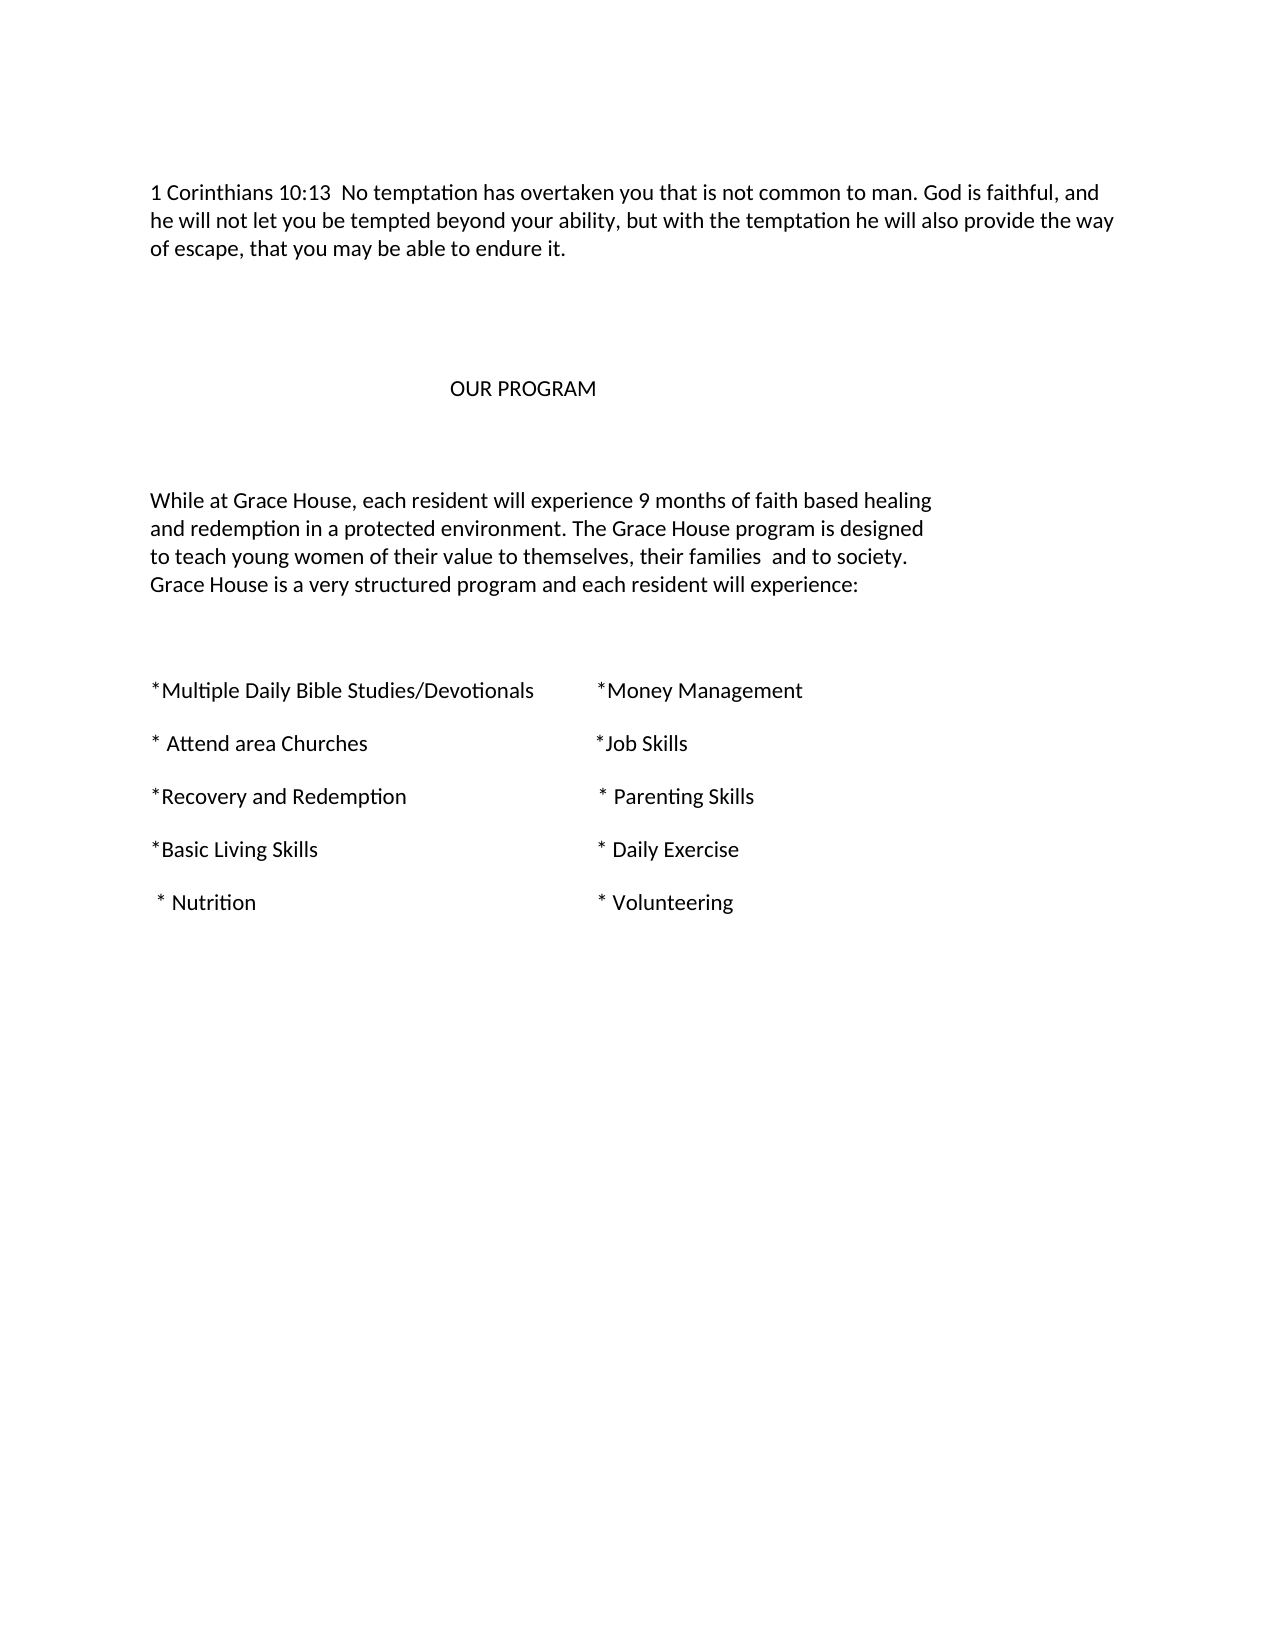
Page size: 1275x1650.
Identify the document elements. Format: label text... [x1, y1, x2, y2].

text * Nutrition * Volunteering [150, 888, 1125, 916]
text *Recovery and Redemption * Parenting Skills [150, 782, 1125, 810]
text and redemption in a protected environment. The Grace House program is designed [150, 514, 1125, 542]
text *Multiple Daily Bible Studies/Devotionals *Money Management [150, 676, 1125, 704]
text to teach young women of their value to themselves, their families and to society. [150, 542, 1125, 570]
text * Attend area Churches *Job Skills [150, 729, 1125, 757]
text *Basic Living Skills * Daily Exercise [150, 835, 1125, 863]
text While at Grace House, each resident will experience 9 months of faith based healing [150, 486, 1125, 514]
text 1 Corinthians 10:13 No temptation has overtaken you that is not common to man. God is faithful, and he will not let you be tempted beyond your ability, but with the temptation he will also provide the way of escape, that you may be able to endure it. [150, 178, 1125, 262]
text OUR PROGRAM [150, 374, 1125, 402]
text Grace House is a very structured program and each resident will experience: [150, 570, 1125, 598]
